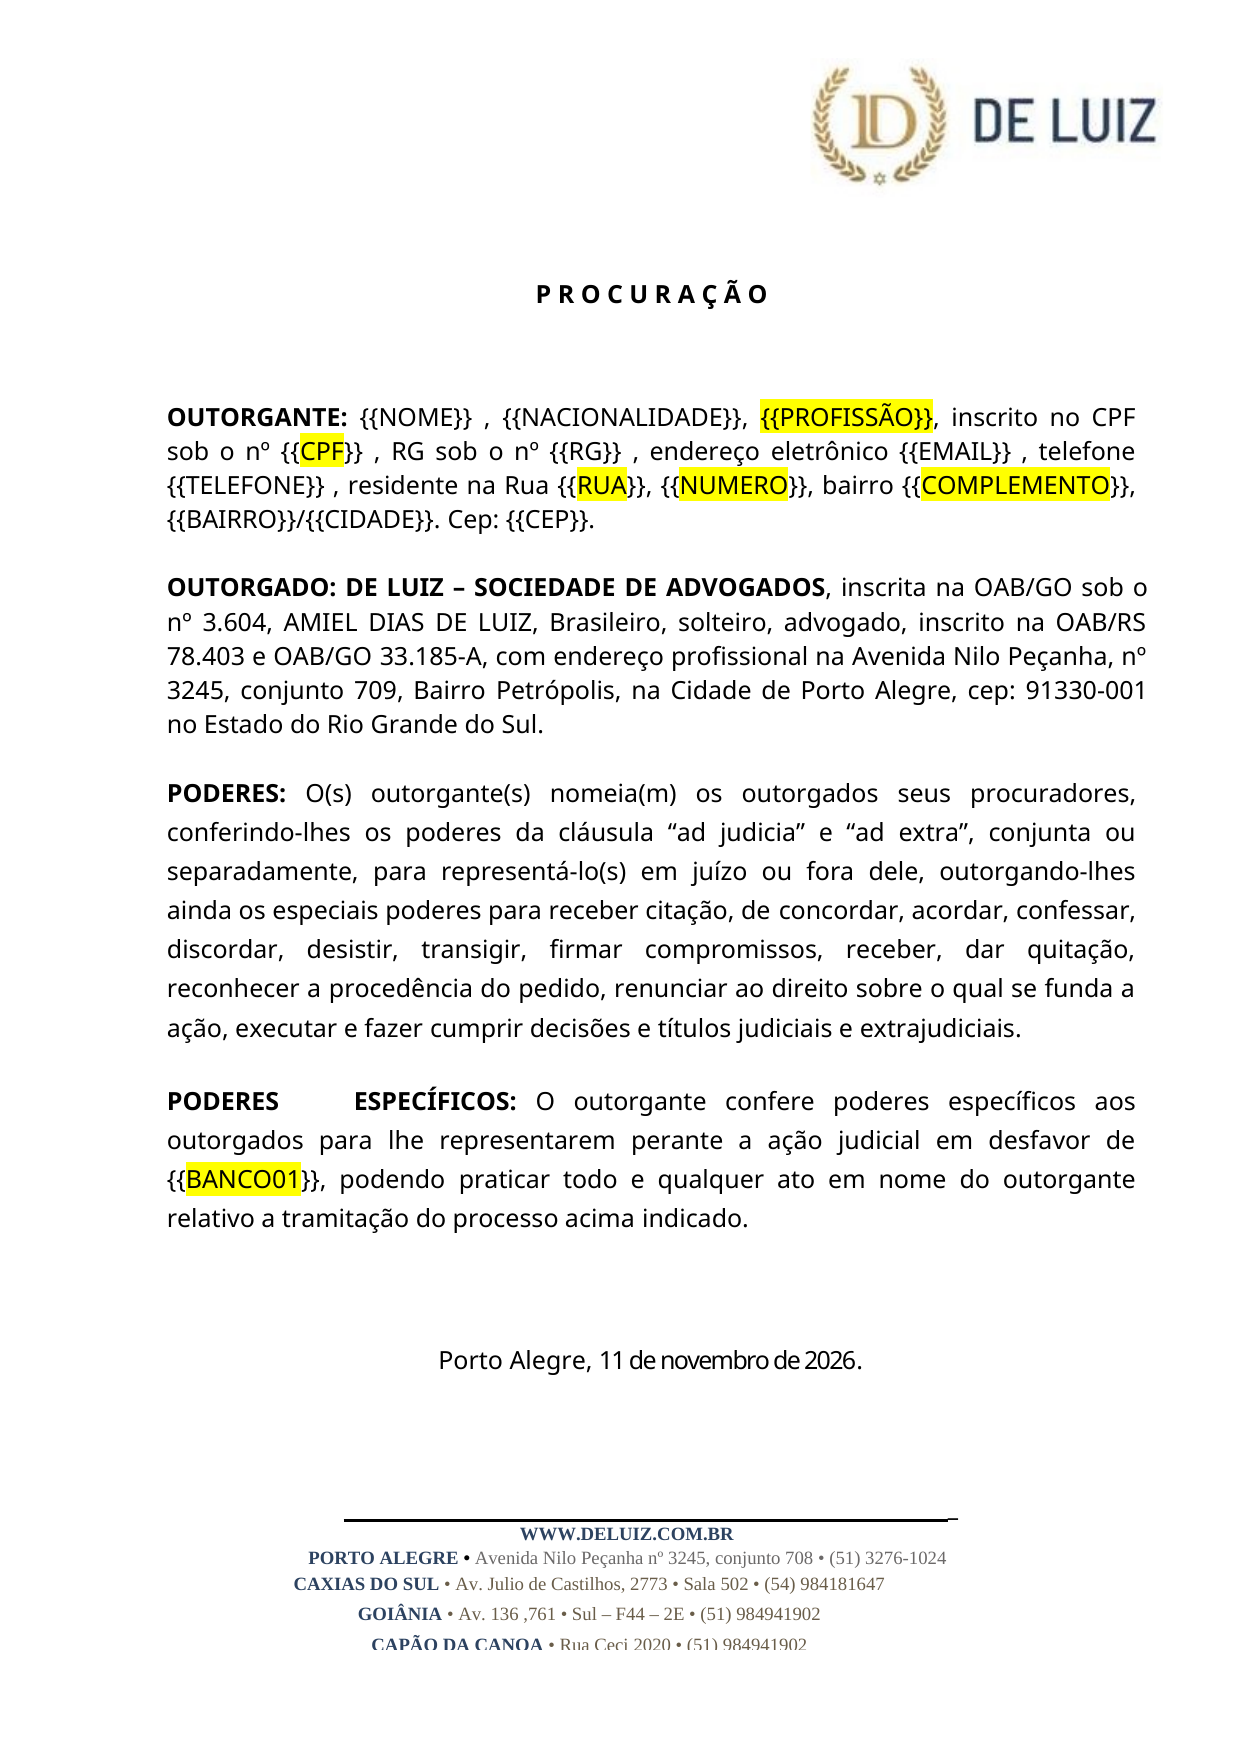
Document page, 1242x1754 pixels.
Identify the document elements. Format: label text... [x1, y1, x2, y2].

text P R O C U R A Ç Ã O [455, 277, 848, 311]
text Porto Alegre, 26 de julho de 2022. [293, 1343, 1009, 1377]
text PODERES: O(s) outorgante(s) nomeia(m) os outorgados seus procuradores, conferindo-lhes os poderes da cláusula “ad judicia” e “ad extra”, conjunta ou separadamente, para representá-lo(s) em juízo ou fora dele, outorgando-lhes ainda os especiais poderes para receber citação, de concordar, acordar, confessar, discordar, desistir, transigir, firmar compromissos, receber, dar quitação, reconhecer a procedência do pedido, renunciar ao direito sobre o qual se funda a ação, executar e fazer cumprir decisões e títulos judiciais e extrajudiciais. [167, 775, 1136, 1044]
text OUTORGADO: DE LUIZ – SOCIEDADE DE ADVOGADOS, inscrita na OAB/GO sob o nº 3.604, AMIEL DIAS DE LUIZ, Brasileiro, solteiro, advogado, inscrito na OAB/RS 78.403 e OAB/GO 33.185-A, com endereço profissional na Avenida Nilo Peçanha, nº 3245, conjunto 709, Bairro Petrópolis, na Cidade de Porto Alegre, cep: 91330-001 no Estado do Rio Grande do Sul. [167, 570, 1148, 740]
subtitle _ [156, 1490, 1145, 1524]
text OUTORGANTE: {{NOME}} , {{NACIONALIDADE}}, {{PROFISSÃO}}, inscrito no CPF sob o nº {{CPF}} , RG sob o nº {{RG}} , endereço eletrônico {{EMAIL}} , telefone {{TELEFONE}} , residente na Rua {{RUA}}, {{NUMERO}}, bairro {{COMPLEMENTO}}, {{BAIRRO}}/{{CIDADE}}. Cep: {{CEP}}. [167, 399, 1136, 535]
text PODERES ESPECÍFICOS: O outorgante confere poderes específicos aos outorgados para lhe representarem perante a ação judicial em desfavor de {{BANCO01}}, podendo praticar todo e qualquer ato em nome do outorgante relativo a tramitação do processo acima indicado. [167, 1084, 1136, 1235]
picture [810, 58, 1164, 198]
